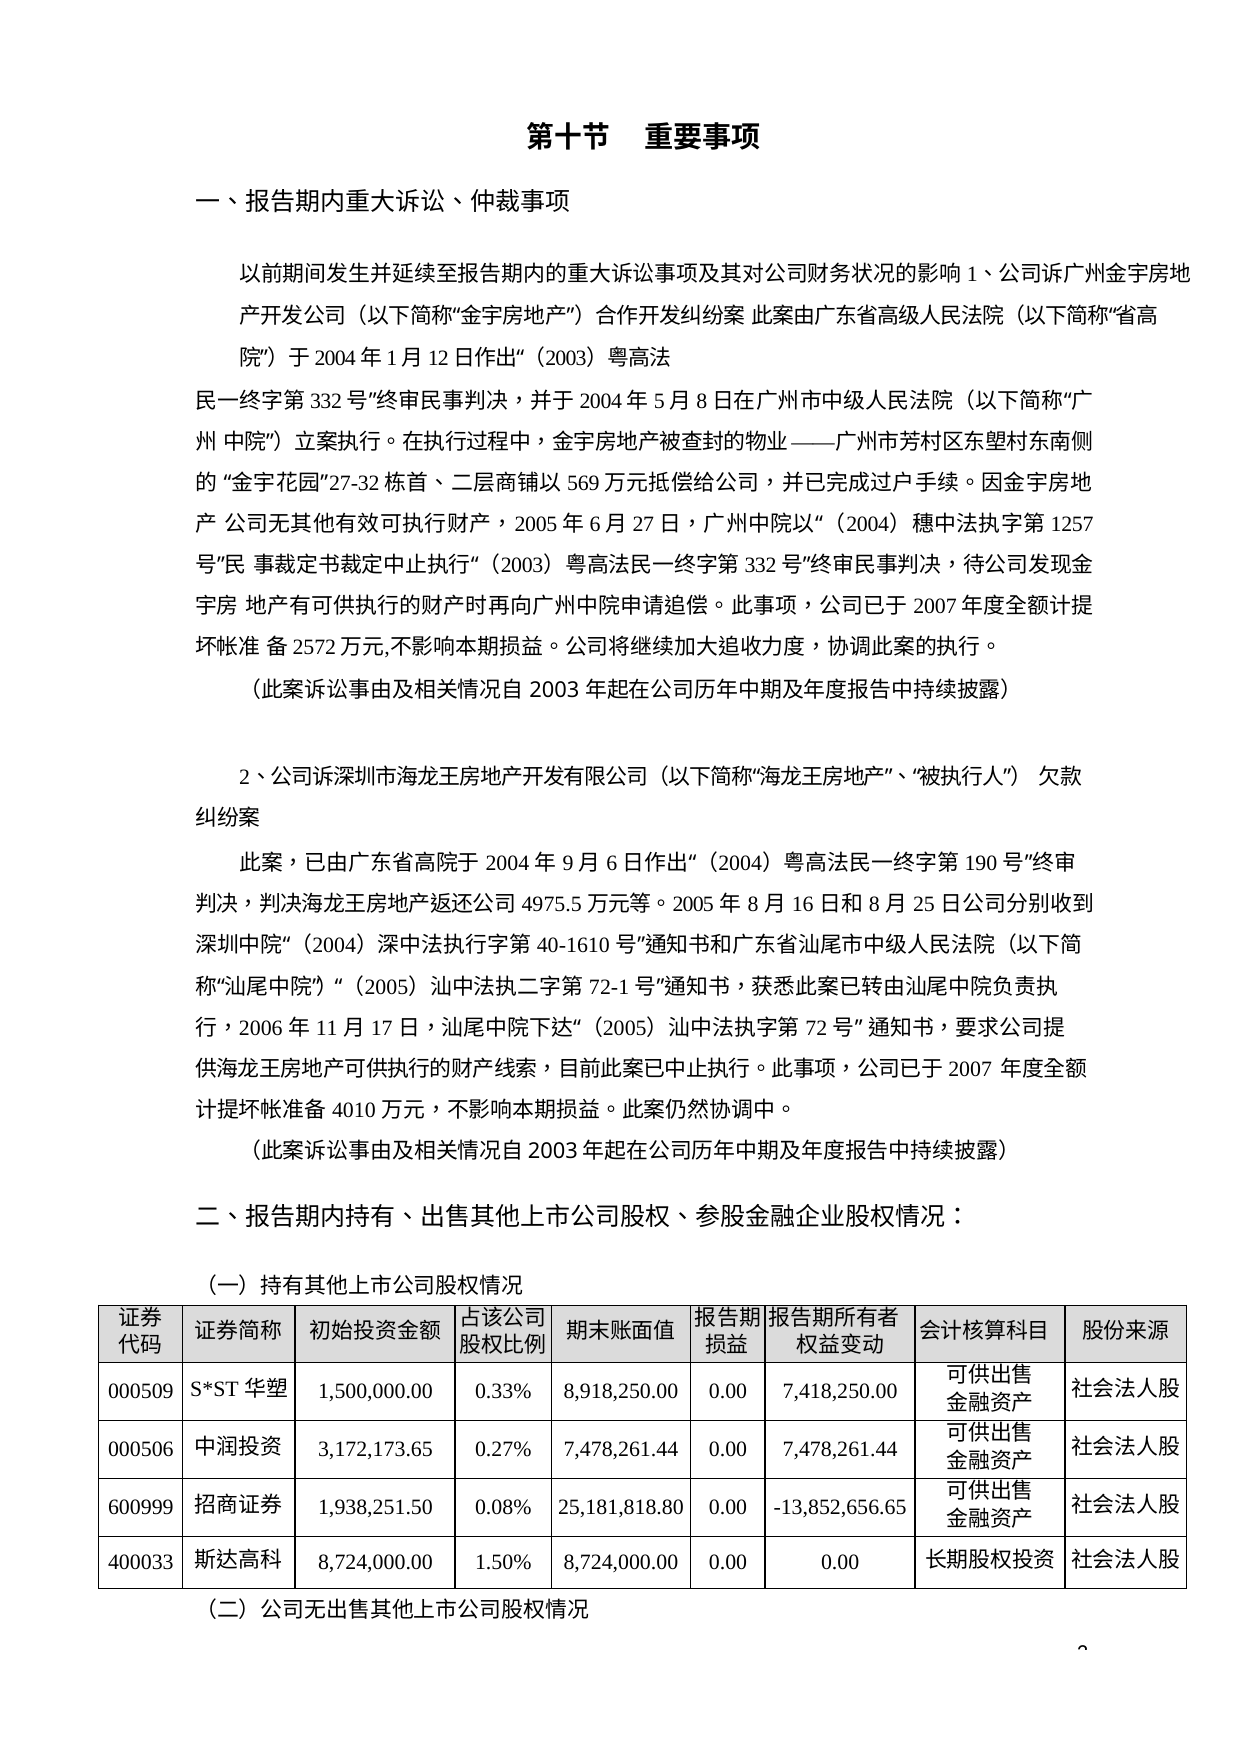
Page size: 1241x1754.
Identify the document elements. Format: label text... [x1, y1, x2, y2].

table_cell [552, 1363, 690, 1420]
text 以前期间发生并延续至报告期内的重大诉讼事项及其对公司财务状况的影响 1、公司诉广州金宇房地产开发公司（以下简称“金宇房地产”）合作开发纠纷案 此案由广东省高级人民法院（以下简称“省高院”）于2004年1月12日作出“（2003）粤高法 [239, 258, 1201, 372]
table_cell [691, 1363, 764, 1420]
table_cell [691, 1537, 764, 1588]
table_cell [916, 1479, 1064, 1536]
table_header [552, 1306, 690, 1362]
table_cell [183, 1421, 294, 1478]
text 称“汕尾中院”）“（2005）汕中法执二字第 72-1 号”通知书，获悉此案已转由汕尾中院负责执 [195, 971, 1201, 1000]
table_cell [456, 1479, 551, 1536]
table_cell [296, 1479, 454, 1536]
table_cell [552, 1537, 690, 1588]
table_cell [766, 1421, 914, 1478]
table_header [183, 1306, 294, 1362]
text （此案诉讼事由及相关情况自2003年起在公司历年中期及年度报告中持续披露） [239, 1135, 1201, 1165]
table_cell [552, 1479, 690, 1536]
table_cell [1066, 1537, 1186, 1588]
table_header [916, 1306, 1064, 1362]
subtitle 第十节 重要事项 [526, 114, 1201, 155]
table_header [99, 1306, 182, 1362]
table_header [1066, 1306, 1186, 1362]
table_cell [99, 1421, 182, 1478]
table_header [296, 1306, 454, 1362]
text （二）公司无出售其他上市公司股权情况 [195, 1593, 1201, 1623]
text 行，2006 年 11 月 17 日，汕尾中院下达“（2005）汕中法执字第 72 号” 通知书，要求公司提 [195, 1012, 1201, 1041]
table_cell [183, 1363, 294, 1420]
text 民一终字第332号”终审民事判决，并于2004年5月8日在广州市中级人民法院（以下简称“广州 中院”）立案执行。在执行过程中，金宇房地产被查封的物业——广州市芳村区东塱村东南侧的 “金宇花园”27-32栋首、二层商铺以569万元抵偿给公司，并已完成过户手续。因金宇房地产 公司无其他有效可执行财产，2005年6月27日，广州中院以“（2004）穗中法执字第1257号”民 事裁定书裁定中止执行“（2003）粤高法民一终字第332号”终审民事判决，待公司发现金宇房 地产有可供执行的财产时再向广州中院申请追偿。此事项，公司已于2007年度全额计提坏帐准 备2572万元,不影响本期损益。公司将继续加大追收力度，协调此案的执行。 [195, 385, 1094, 661]
text 此案，已由广东省高院于 2004 年 9 月 6 日作出“（2004）粤高法民一终字第 190 号”终审 [239, 847, 1201, 877]
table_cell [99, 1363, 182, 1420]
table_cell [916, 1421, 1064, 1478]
text （一）持有其他上市公司股权情况 [195, 1270, 1201, 1300]
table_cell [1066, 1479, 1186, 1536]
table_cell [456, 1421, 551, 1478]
text 2、公司诉深圳市海龙王房地产开发有限公司（以下简称“海龙王房地产”、“被执行人”） 欠款纠纷案 [195, 761, 1094, 831]
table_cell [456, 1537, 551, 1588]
text 深圳中院“（2004）深中法执行字第 40-1610 号”通知书和广东省汕尾市中级人民法院（以下简 [195, 929, 1201, 959]
text 计提坏帐准备 4010 万元，不影响本期损益。此案仍然协调中。 [195, 1094, 1201, 1124]
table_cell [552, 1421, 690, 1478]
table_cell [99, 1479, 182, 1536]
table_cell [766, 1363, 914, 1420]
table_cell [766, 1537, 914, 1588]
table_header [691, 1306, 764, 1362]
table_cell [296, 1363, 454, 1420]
subtitle 二、报告期内持有、出售其他上市公司股权、参股金融企业股权情况： [195, 1199, 1201, 1233]
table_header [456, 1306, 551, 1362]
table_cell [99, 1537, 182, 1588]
text （此案诉讼事由及相关情况自 2003 年起在公司历年中期及年度报告中持续披露） [239, 674, 1201, 704]
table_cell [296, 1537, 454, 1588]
text 判决，判决海龙王房地产返还公司 4975.5 万元等。2005 年 8 月 16 日和 8 月 25 日公司分别收到 [195, 888, 1201, 918]
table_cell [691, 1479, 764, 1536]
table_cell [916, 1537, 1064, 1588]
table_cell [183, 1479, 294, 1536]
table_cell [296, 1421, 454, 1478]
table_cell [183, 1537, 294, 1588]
subtitle 一、报告期内重大诉讼、仲裁事项 [195, 183, 1201, 218]
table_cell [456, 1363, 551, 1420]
text 供海龙王房地产可供执行的财产线索，目前此案已中止执行。此事项，公司已于 2007 年度全额 [195, 1052, 1201, 1082]
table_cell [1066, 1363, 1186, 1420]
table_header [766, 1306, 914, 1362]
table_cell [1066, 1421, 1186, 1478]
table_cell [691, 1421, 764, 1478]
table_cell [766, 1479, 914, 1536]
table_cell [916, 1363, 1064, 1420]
